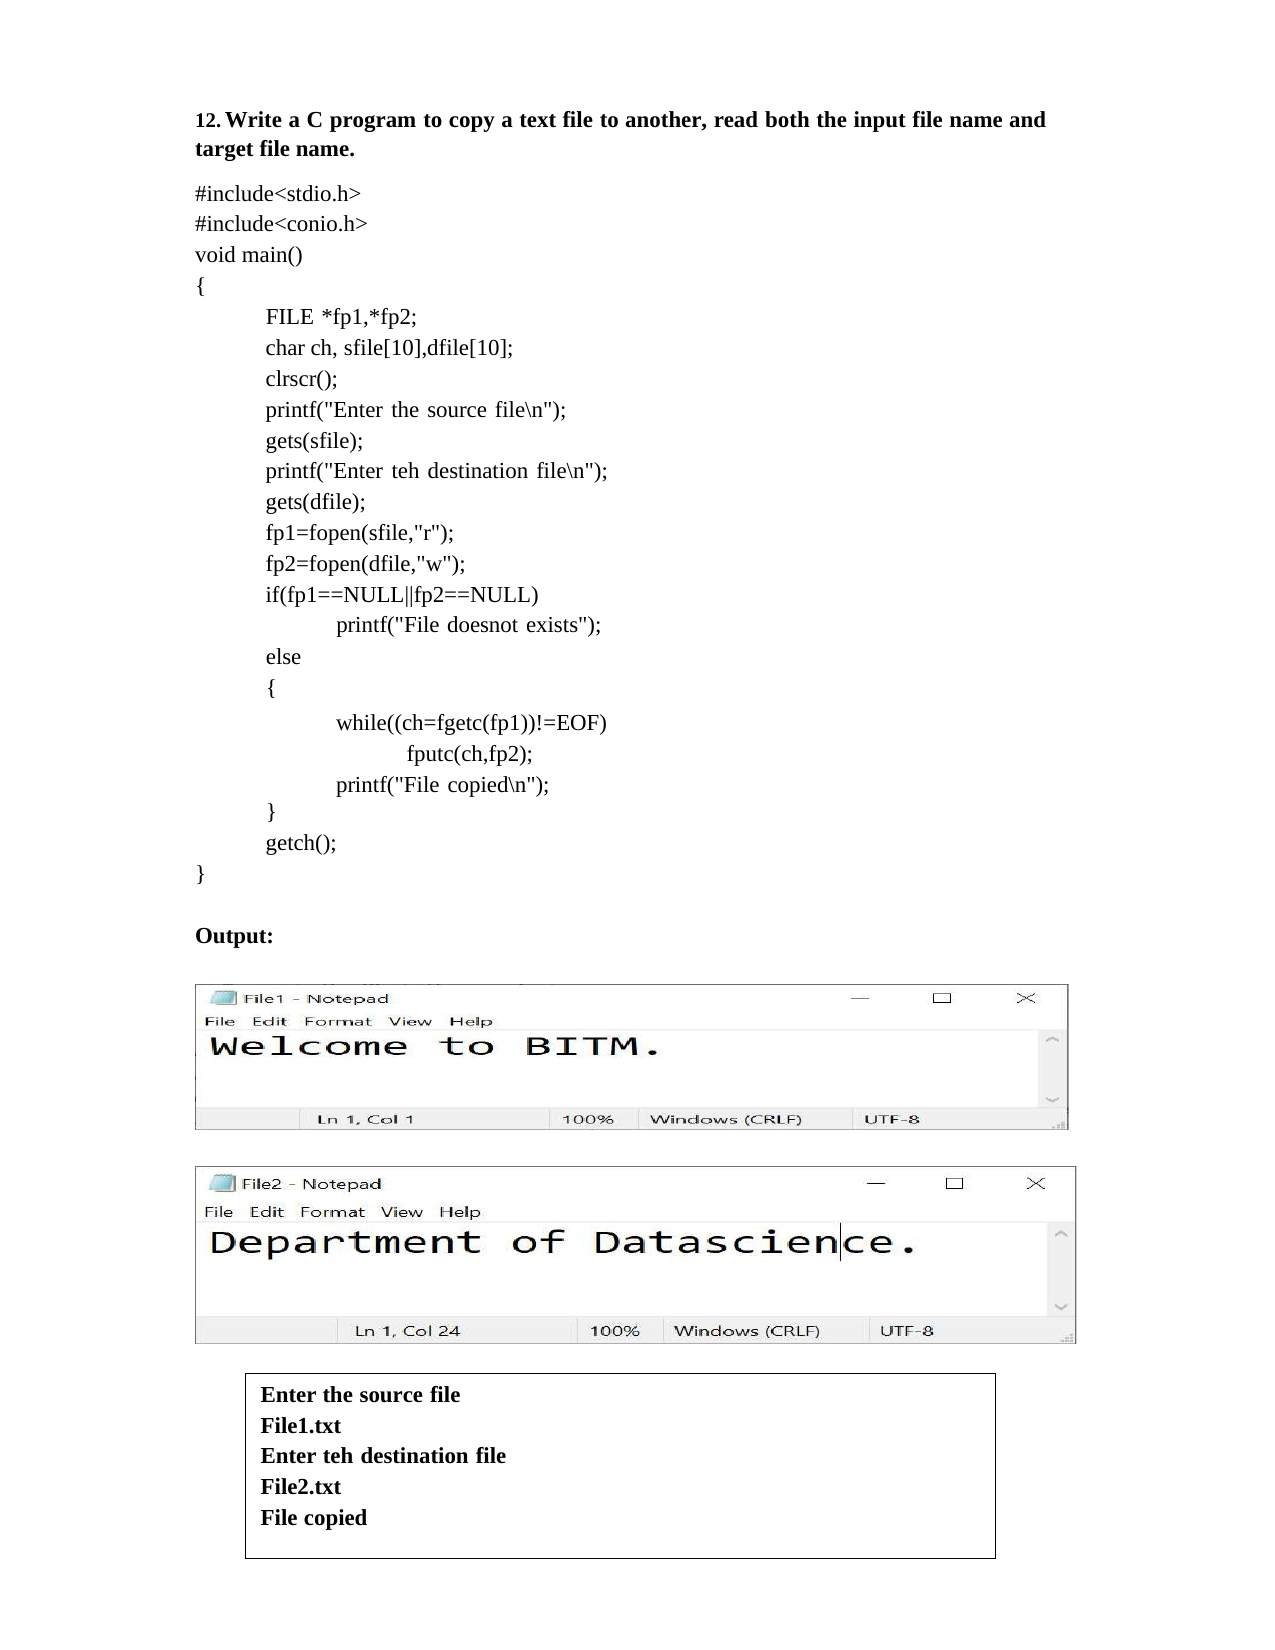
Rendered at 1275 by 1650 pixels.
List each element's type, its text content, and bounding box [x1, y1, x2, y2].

text while((ch=fgetc(fp1))!=EOF) fputc(ch,fp2); [336, 709, 694, 767]
text } [266, 798, 302, 824]
text { [266, 674, 302, 700]
text printf("File copied\n"); [336, 771, 1135, 797]
text #include<stdio.h> #include<conio.h> void main() [195, 180, 372, 268]
text } [195, 860, 1135, 886]
text fp1=fopen(sfile,"r"); fp2=fopen(dfile,"w"); if(fp1==NULL||fp2==NULL) [265, 519, 603, 607]
text getch(); [265, 829, 1135, 856]
text else [266, 643, 302, 669]
text printf("Enter teh destination file\n"); gets(dfile); [265, 458, 609, 515]
text FILE *fp1,*fp2; [266, 303, 1135, 329]
text printf("Enter the source file\n"); gets(sfile); [265, 396, 568, 453]
text { [195, 272, 1135, 298]
text char ch, sfile[10],dfile[10]; clrscr(); [265, 334, 533, 391]
picture [195, 1166, 1077, 1344]
list Write a C program to copy a text file to another, read both the input file name and target file name. [195, 106, 1048, 161]
picture [195, 984, 1069, 1130]
subtitle Output: [195, 922, 1135, 949]
text printf("File doesnot exists"); [336, 612, 1135, 638]
